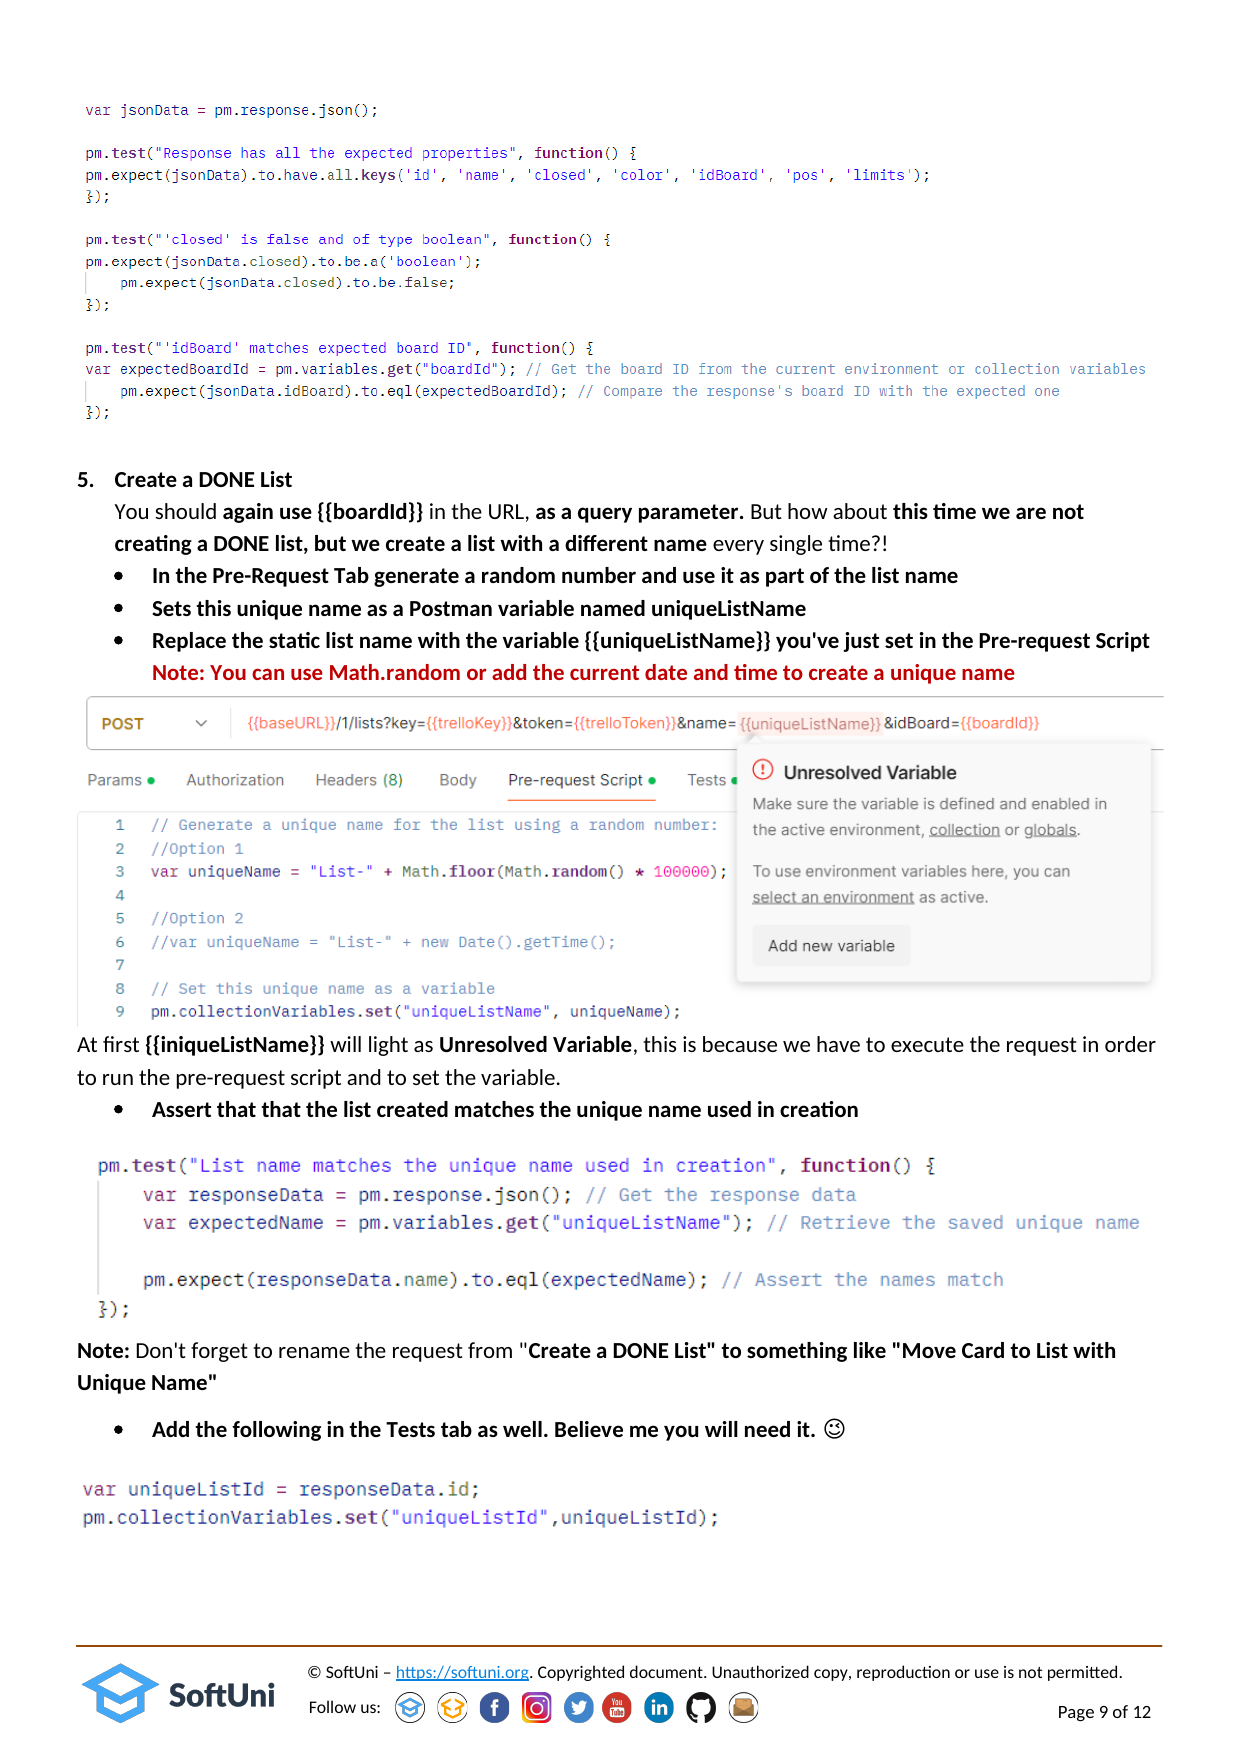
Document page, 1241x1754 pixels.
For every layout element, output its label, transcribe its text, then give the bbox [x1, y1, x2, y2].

list In the Pre-Request Tab generate a random number and use it as part of the list name [114, 562, 1163, 589]
picture [644, 1692, 653, 1701]
picture [479, 1692, 510, 1723]
picture [76, 690, 1164, 1027]
picture [644, 1714, 653, 1723]
picture [686, 1692, 716, 1723]
picture [437, 1692, 468, 1723]
picture [395, 1692, 425, 1723]
list Add the following in the Tests tab as well. Believe me you will need it. [114, 1413, 1163, 1444]
picture [76, 1461, 757, 1547]
list Sets this unique name as a Postman variable named uniqueListName [114, 594, 1163, 622]
picture [665, 1692, 674, 1701]
picture [602, 1692, 632, 1723]
list At first {{iniqueListName}} will light as Unresolved Variable, this is because we have to execute the request in order to run the pre-request script and to set the variable. [77, 1031, 1163, 1091]
text Note: Don't forget to rename the request from "Create a DONE List" to something like "Move Card to List with Unique Name" [77, 1333, 1163, 1397]
picture [564, 1692, 594, 1723]
list Create a DONE List You should again use {{boardId}} in the URL, as a query parameter. But how about this time we are not creating a DONE list, but we create a list with a different name every single time?! [77, 465, 1163, 557]
picture [665, 1714, 674, 1723]
picture [75, 1658, 281, 1729]
list Replace the static list name with the variable {{uniqueListName}} you've just set in the Pre-request Script [114, 626, 1163, 654]
picture [522, 1692, 552, 1723]
list Assert that that the list created matches the unique name used in creation [114, 1095, 1163, 1123]
list Note: You can use Math.random or add the current date and time to create a unique name [152, 658, 1163, 686]
picture [658, 1705, 667, 1714]
picture [728, 1692, 759, 1723]
picture [76, 95, 1164, 429]
picture [76, 1139, 1164, 1333]
